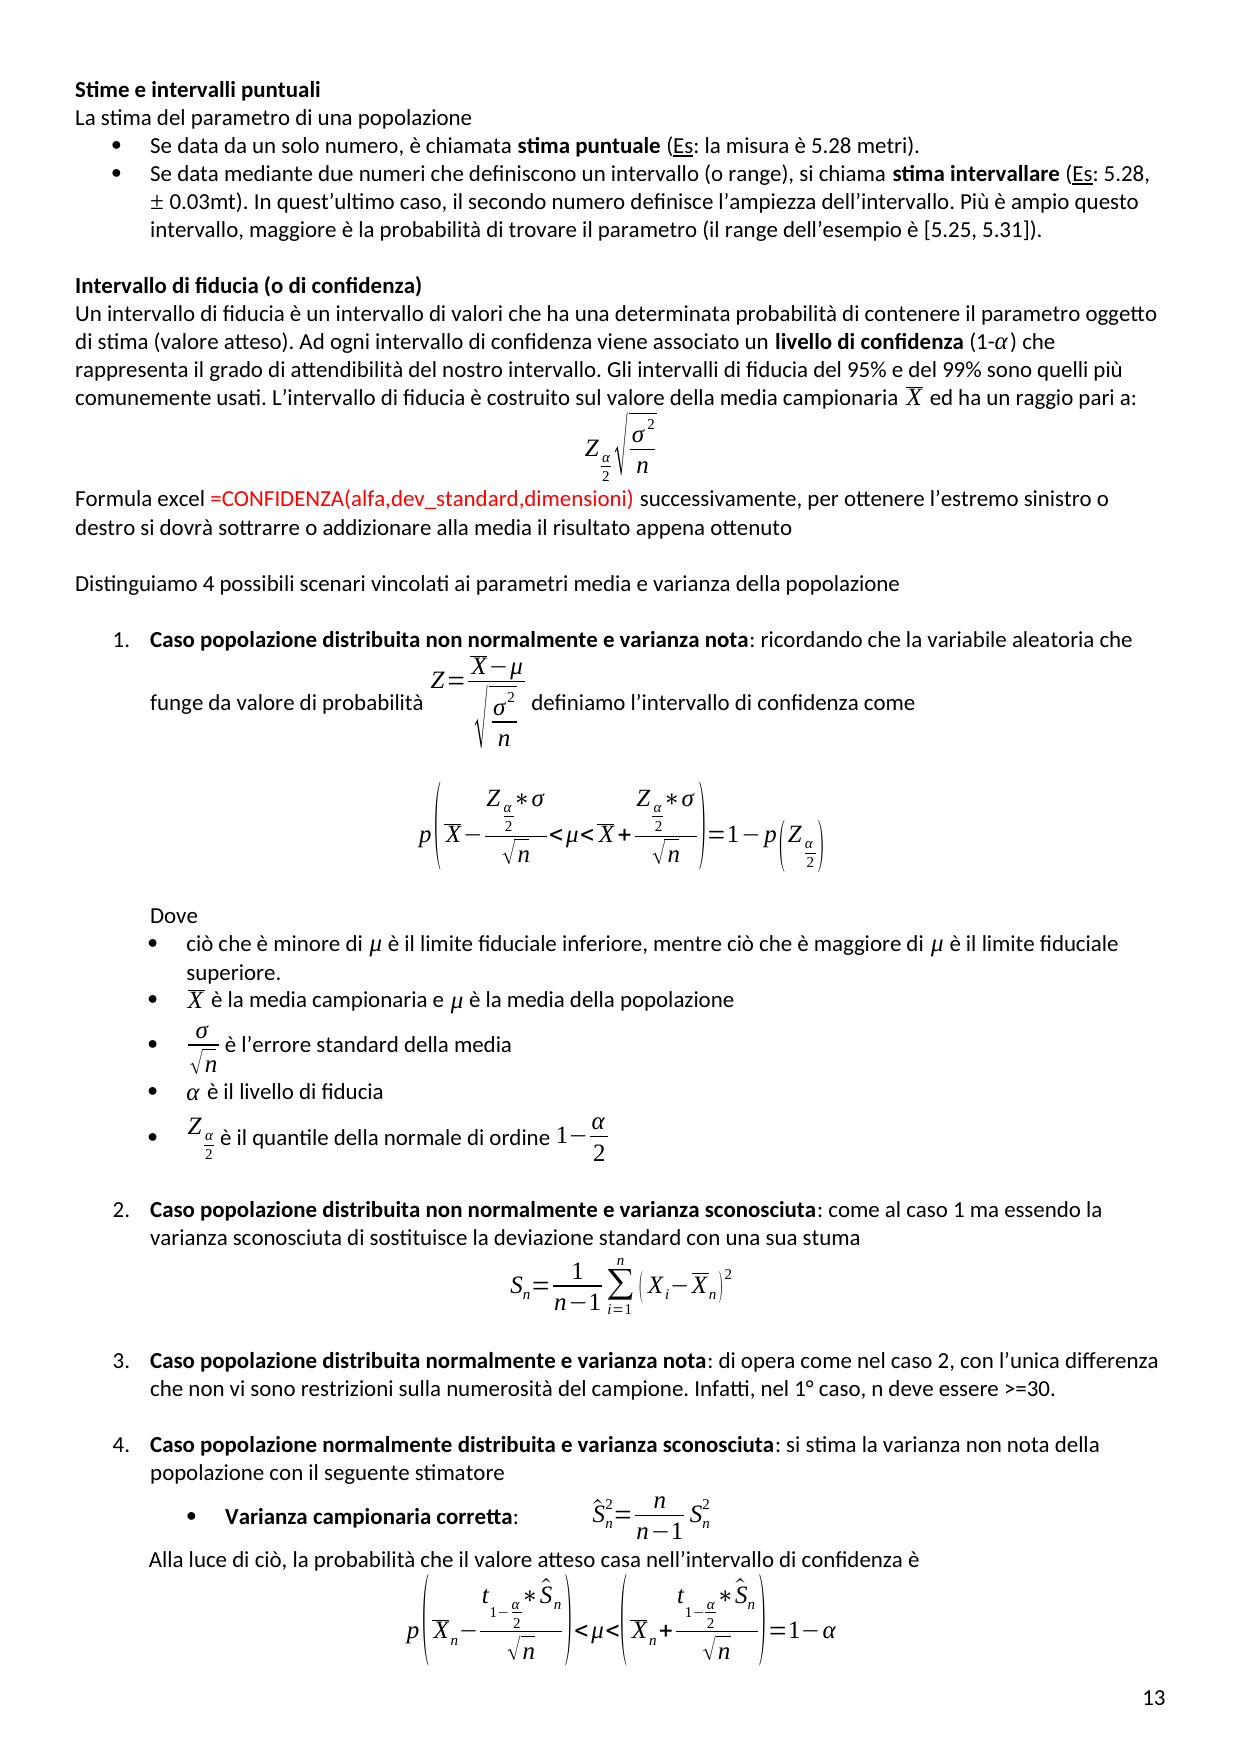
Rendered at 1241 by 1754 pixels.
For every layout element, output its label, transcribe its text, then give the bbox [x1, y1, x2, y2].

text Alla luce di ciò, la probabilità che il valore atteso casa nell’intervallo di confidenza è [149, 1545, 1165, 1573]
list Se data da un solo numero, è chiamata stima puntuale (Es: la misura è 5.28 metri). [112, 131, 1165, 159]
list Caso popolazione normalmente distribuita e varianza sconosciuta: si stima la varianza non nota della popolazione con il seguente stimatore [112, 1430, 1165, 1486]
list Caso popolazione distribuita non normalmente e varianza sconosciuta: come al caso 1 ma essendo la varianza sconosciuta di sostituisce la deviazione standard con una sua stuma [112, 1195, 1165, 1251]
list è il quantile della normale di ordine [149, 1108, 1165, 1167]
list Varianza campionaria corretta: [187, 1486, 1165, 1545]
list è la media campionaria e è la media della popolazione [149, 986, 1165, 1016]
text Stime e intervalli puntuali [75, 75, 1165, 103]
text Dove [150, 902, 1165, 929]
text Formula excel =CONFIDENZA(alfa,dev_standard,dimensioni) successivamente, per ottenere l’estremo sinistro o destro si dovrà sottrarre o addizionare alla media il risultato appena ottenuto [75, 484, 1165, 541]
list è il livello di fiducia [149, 1077, 1165, 1108]
text Intervallo di fiducia (o di confidenza) [75, 271, 1165, 299]
text Un intervallo di fiducia è un intervallo di valori che ha una determinata probabilità di contenere il parametro oggetto di stima (valore atteso). Ad ogni intervallo di confidenza viene associato un livello di confidenza (1-) che rappresenta il grado di attendibilità del nostro intervallo. Gli intervalli di fiducia del 95% e del 99% sono quelli più comunemente usati. L’intervallo di fiducia è costruito sul valore della media campionaria ed ha un raggio pari a: [75, 299, 1165, 411]
text Distinguiamo 4 possibili scenari vincolati ai parametri media e varianza della popolazione [75, 569, 1165, 597]
list è l’errore standard della media [149, 1016, 1165, 1077]
list Se data mediante due numeri che definiscono un intervallo (o range), si chiama stima intervallare (Es: 5.28, 0.03mt). In quest’ultimo caso, il secondo numero definisce l’ampiezza dell’intervallo. Più è ampio questo intervallo, maggiore è la probabilità di trovare il parametro (il range dell’esempio è [5.25, 5.31]). [112, 159, 1165, 243]
list Caso popolazione distribuita normalmente e varianza nota: di opera come nel caso 2, con l’unica differenza che non vi sono restrizioni sulla numerosità del campione. Infatti, nel 1° caso, n deve essere >=30. [112, 1346, 1165, 1402]
list ciò che è minore di è il limite fiduciale inferiore, mentre ciò che è maggiore di è il limite fiduciale superiore. [149, 929, 1165, 986]
list Caso popolazione distribuita non normalmente e varianza nota: ricordando che la variabile aleatoria che funge da valore di probabilità definiamo l’intervallo di confidenza come [112, 625, 1165, 752]
text La stima del parametro di una popolazione [75, 103, 1165, 131]
